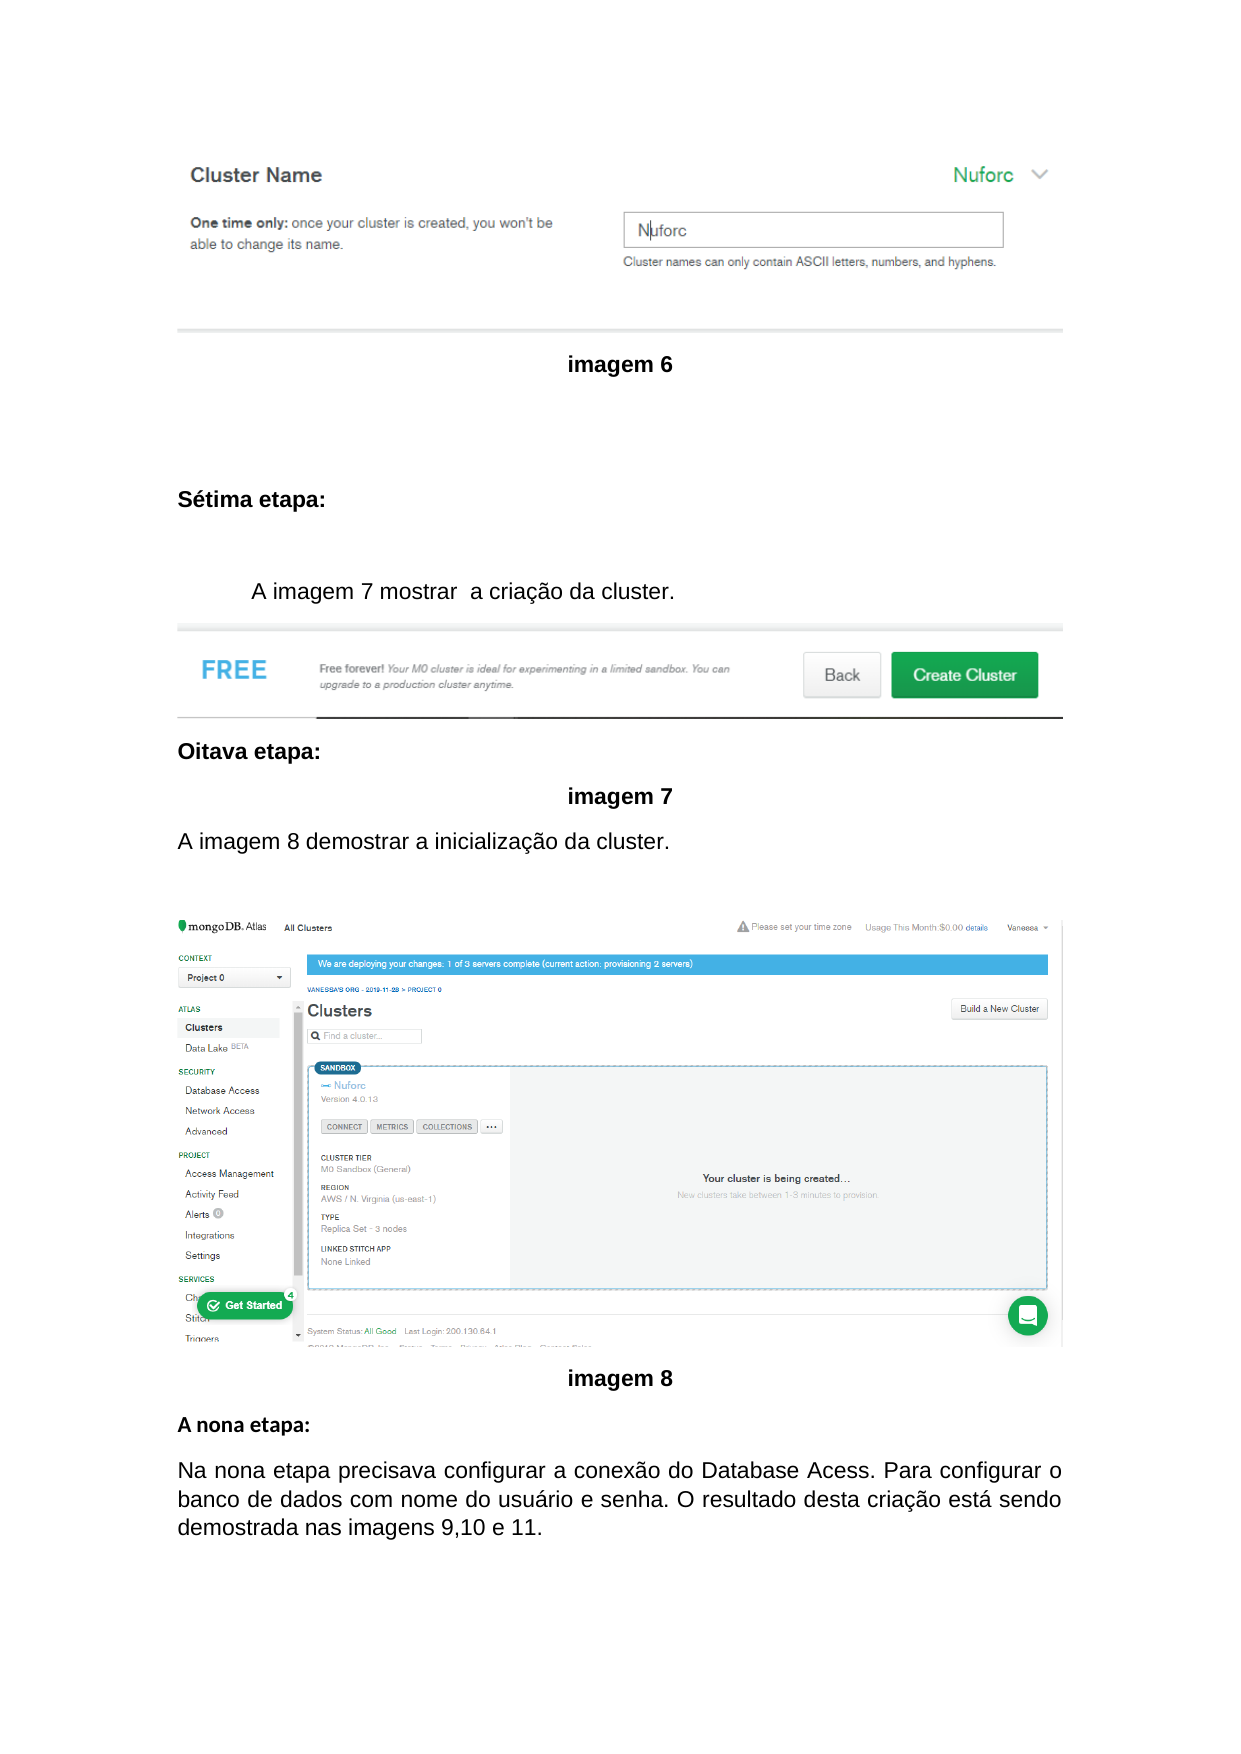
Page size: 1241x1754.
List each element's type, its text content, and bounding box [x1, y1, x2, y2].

picture [177, 623, 1063, 719]
text imagem 6 [177, 351, 1063, 377]
text Na nona etapa precisava configurar a conexão do Database Acess. Para configurar o banco de dados com nome do usuário e senha. O resultado desta criação está sendo demostrada nas imagens 9,10 e 11. [177, 1457, 1063, 1540]
text Oitava etapa: [177, 738, 1063, 764]
text Sétima etapa: [177, 486, 1063, 513]
text A imagem 7 mostrar a criação da cluster. [177, 578, 1063, 605]
text A nona etapa: [177, 1410, 1063, 1438]
text imagem 8 [177, 1365, 1063, 1392]
text A imagem 8 demostrar a inicialização da cluster. [177, 828, 1063, 854]
picture [177, 920, 1063, 1347]
text imagem 7 [177, 783, 1063, 809]
picture [177, 147, 1063, 333]
